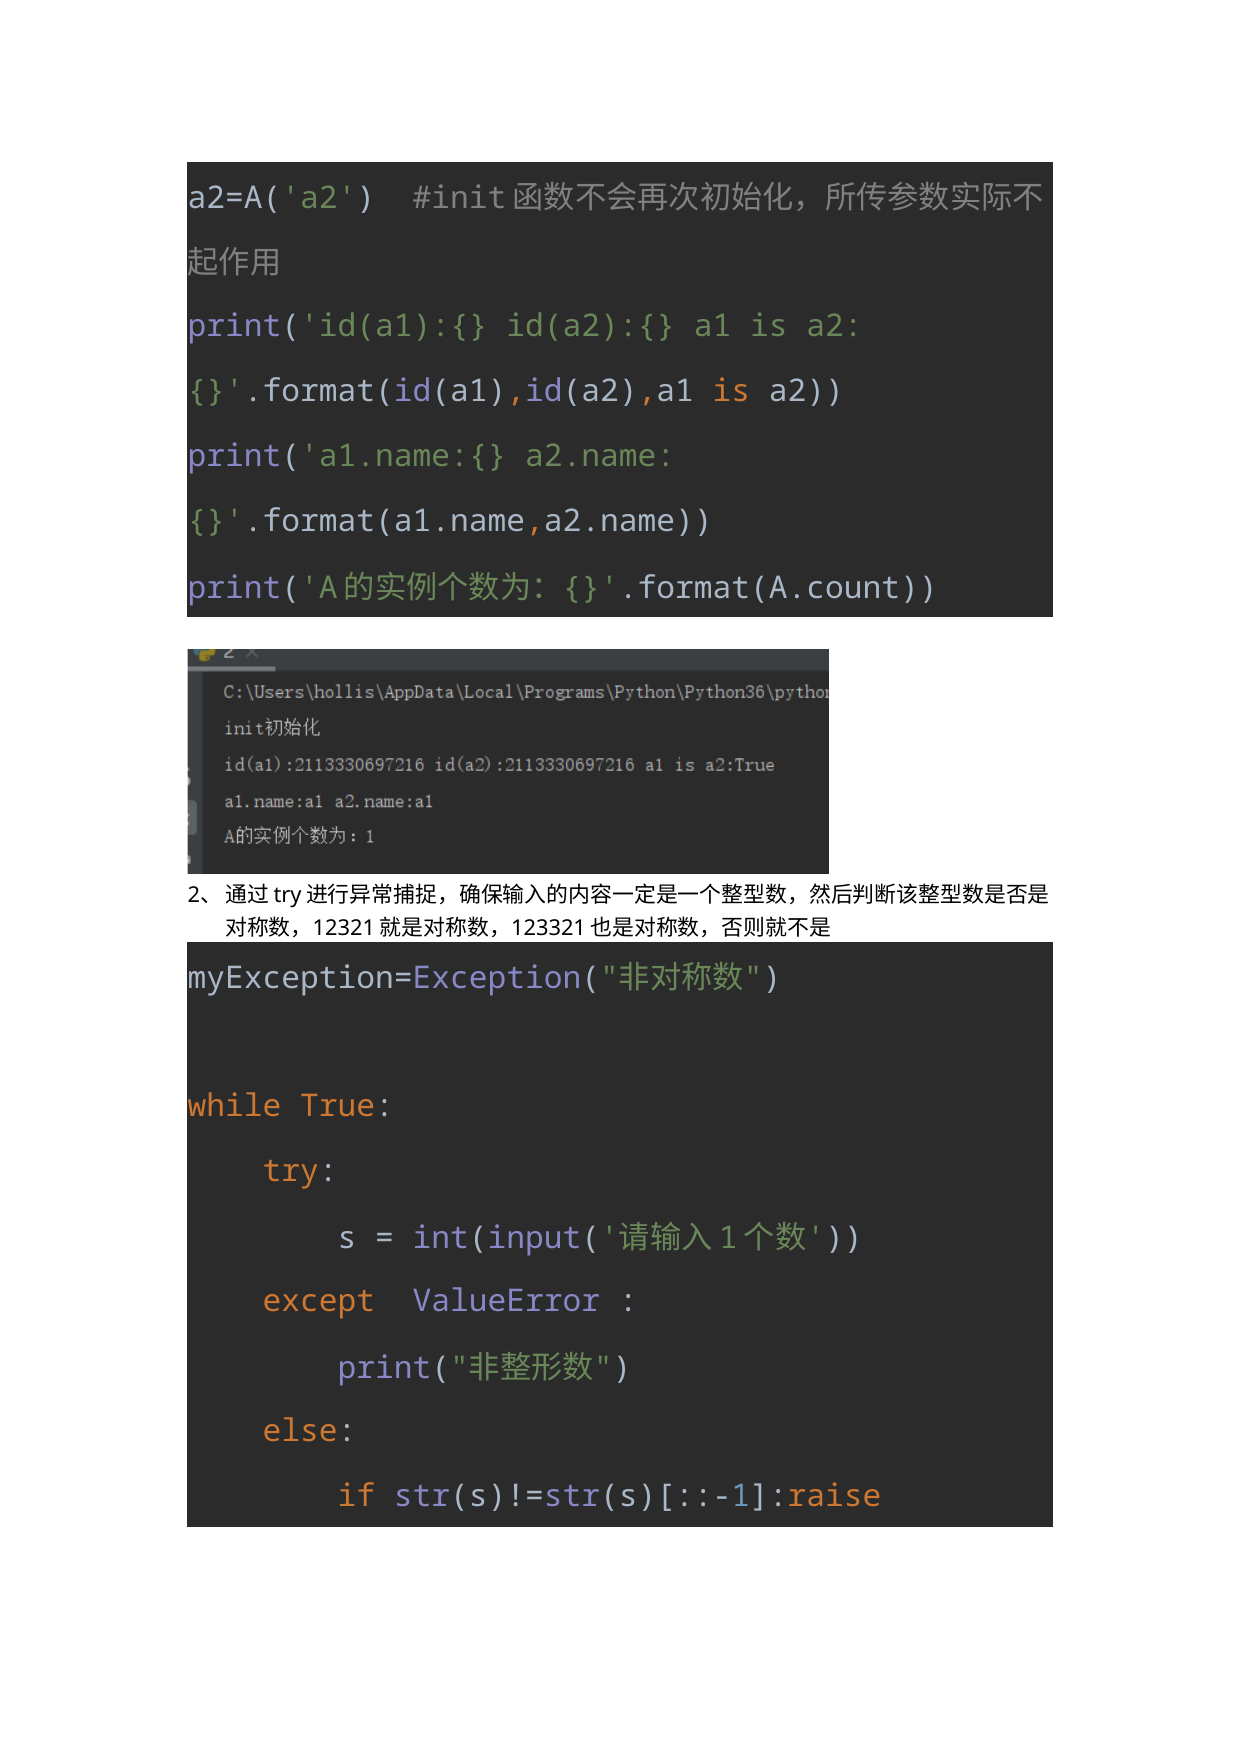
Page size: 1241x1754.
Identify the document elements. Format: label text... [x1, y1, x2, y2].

picture [187, 649, 829, 874]
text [187, 162, 1053, 617]
list 通过try进行异常捕捉，确保输入的内容一定是一个整型数，然后判断该整型数是否是对称数，12321就是对称数，123321也是对称数，否则就不是 [187, 877, 1053, 942]
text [187, 942, 1053, 1527]
